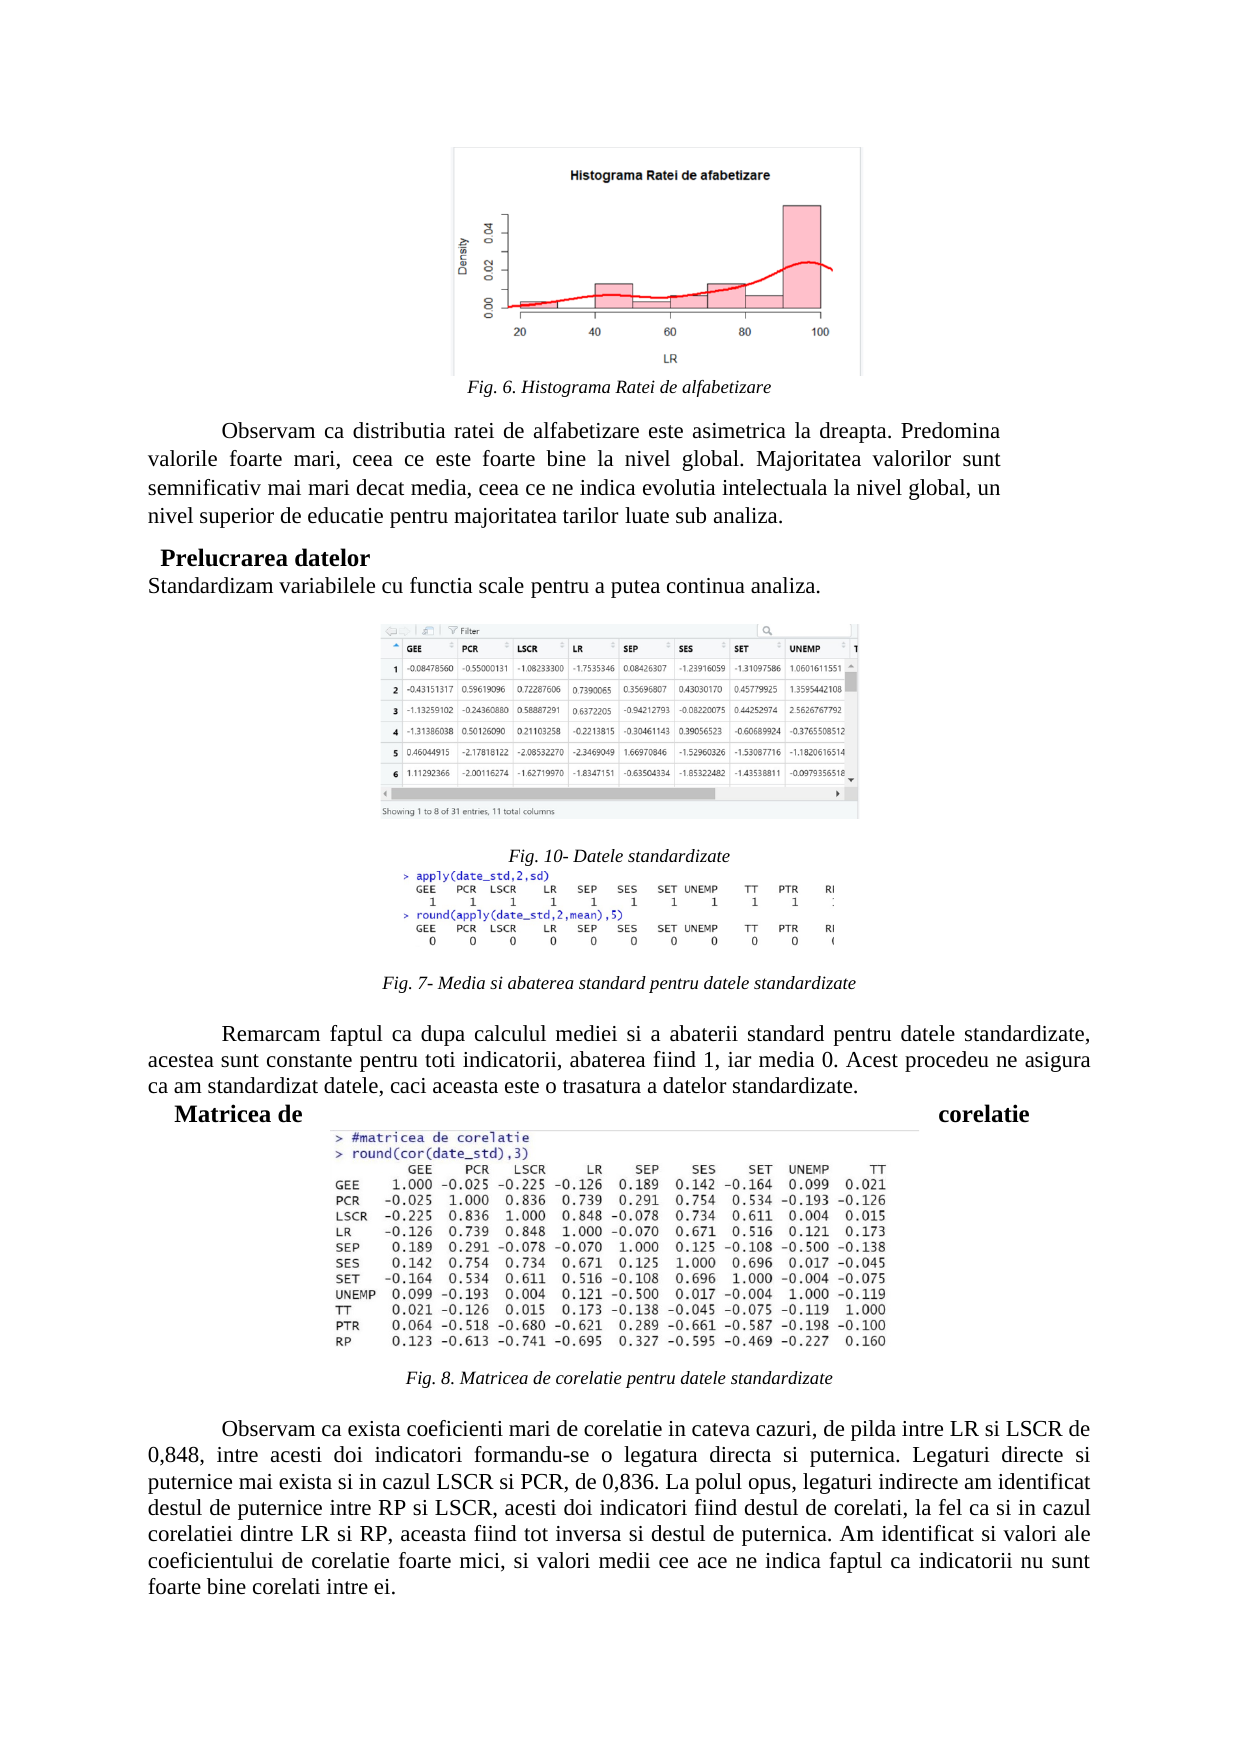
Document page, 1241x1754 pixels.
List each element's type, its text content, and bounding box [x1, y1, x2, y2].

picture [380, 624, 860, 819]
picture [450, 147, 864, 376]
picture [402, 871, 834, 947]
text Matricea de corelatie [160, 1099, 1093, 1127]
text Observam ca distributia ratei de alfabetizare este asimetrica la dreapta. Predomina valorile foarte mari, ceea ce este foarte bine la nivel global. Majoritatea valorilor sunt semnificativ mai mari decat media, ceea ce ne indica evolutia intelectuala la nivel global, un nivel superior de educatie pentru majoritatea tarilor luate sub analiza. [148, 417, 1002, 528]
text Fig. 10- Datele standardizate [148, 845, 1093, 866]
text Remarcam faptul ca dupa calculul mediei si a abaterii standard pentru datele standardizate, acestea sunt constante pentru toti indicatorii, abaterea fiind 1, iar media 0. Acest procedeu ne asigura ca am standardizat datele, caci aceasta este o trasatura a datelor standardizate. [148, 1020, 1093, 1099]
text Fig. 6. Histograma Ratei de alfabetizare [148, 376, 1093, 397]
text Fig. 7- Media si abaterea standard pentru datele standardizate [148, 972, 1093, 993]
text Fig. 8. Matricea de corelatie pentru datele standardizate [148, 1367, 1093, 1389]
text Observam ca exista coeficienti mari de corelatie in cateva cazuri, de pilda intre LR si LSCR de 0,848, intre acesti doi indicatori formandu-se o legatura directa si puternica. Legaturi directe si puternice mai exista si in cazul LSCR si PCR, de 0,836. La polul opus, legaturi indirecte am identificat destul de puternice intre RP si LSCR, acesti doi indicatori fiind destul de corelati, la fel ca si in cazul corelatiei dintre LR si RP, aceasta fiind tot inversa si destul de puternica. Am identificat si valori ale coeficientului de corelatie foarte mici, si valori medii cee ace ne indica faptul ca indicatorii nu sunt foarte bine corelati intre ei. [148, 1415, 1093, 1599]
picture [328, 1130, 919, 1346]
text Standardizam variabilele cu functia scale pentru a putea continua analiza. [148, 572, 1093, 598]
text Prelucrarea datelor [160, 543, 1093, 572]
